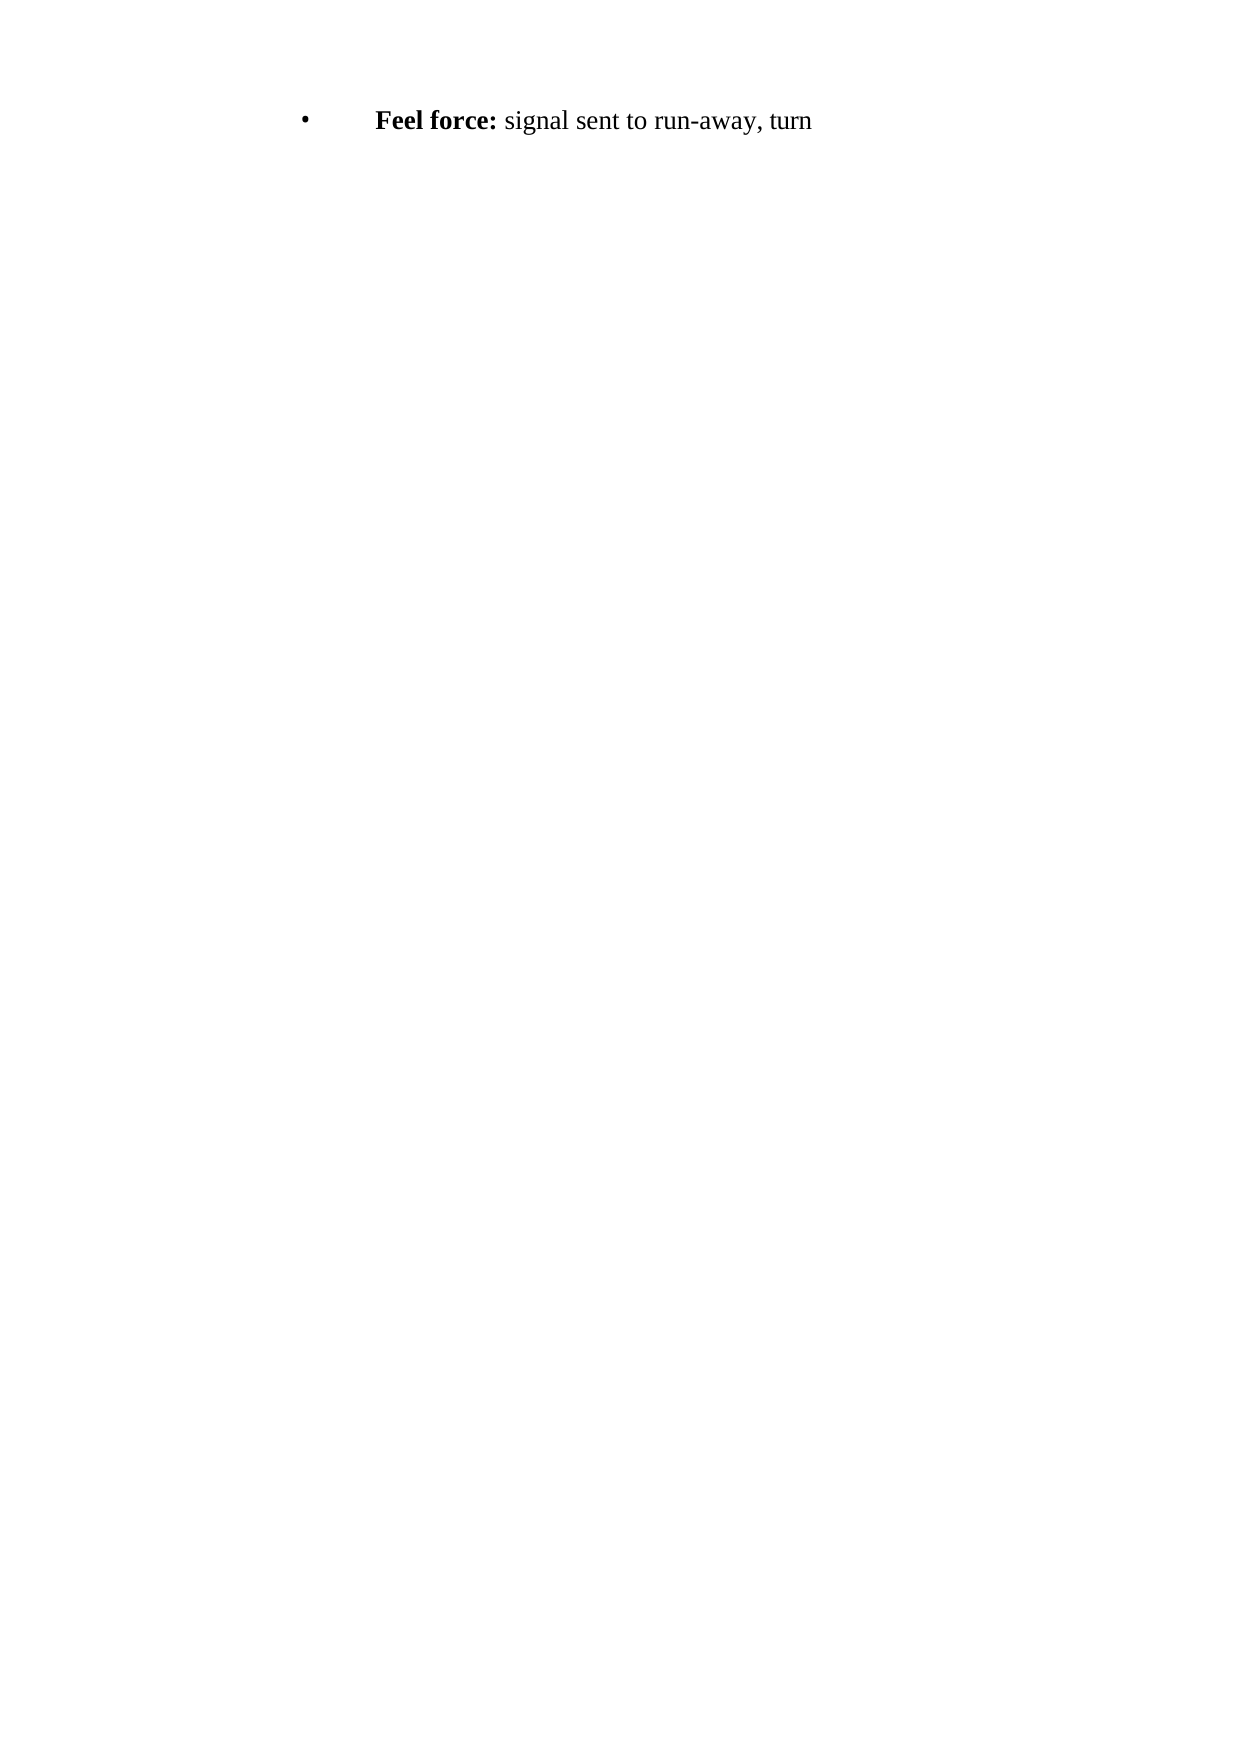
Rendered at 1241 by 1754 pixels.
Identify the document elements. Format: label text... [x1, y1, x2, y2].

list Feel force: signal sent to run-away, turn [300, 101, 1093, 138]
